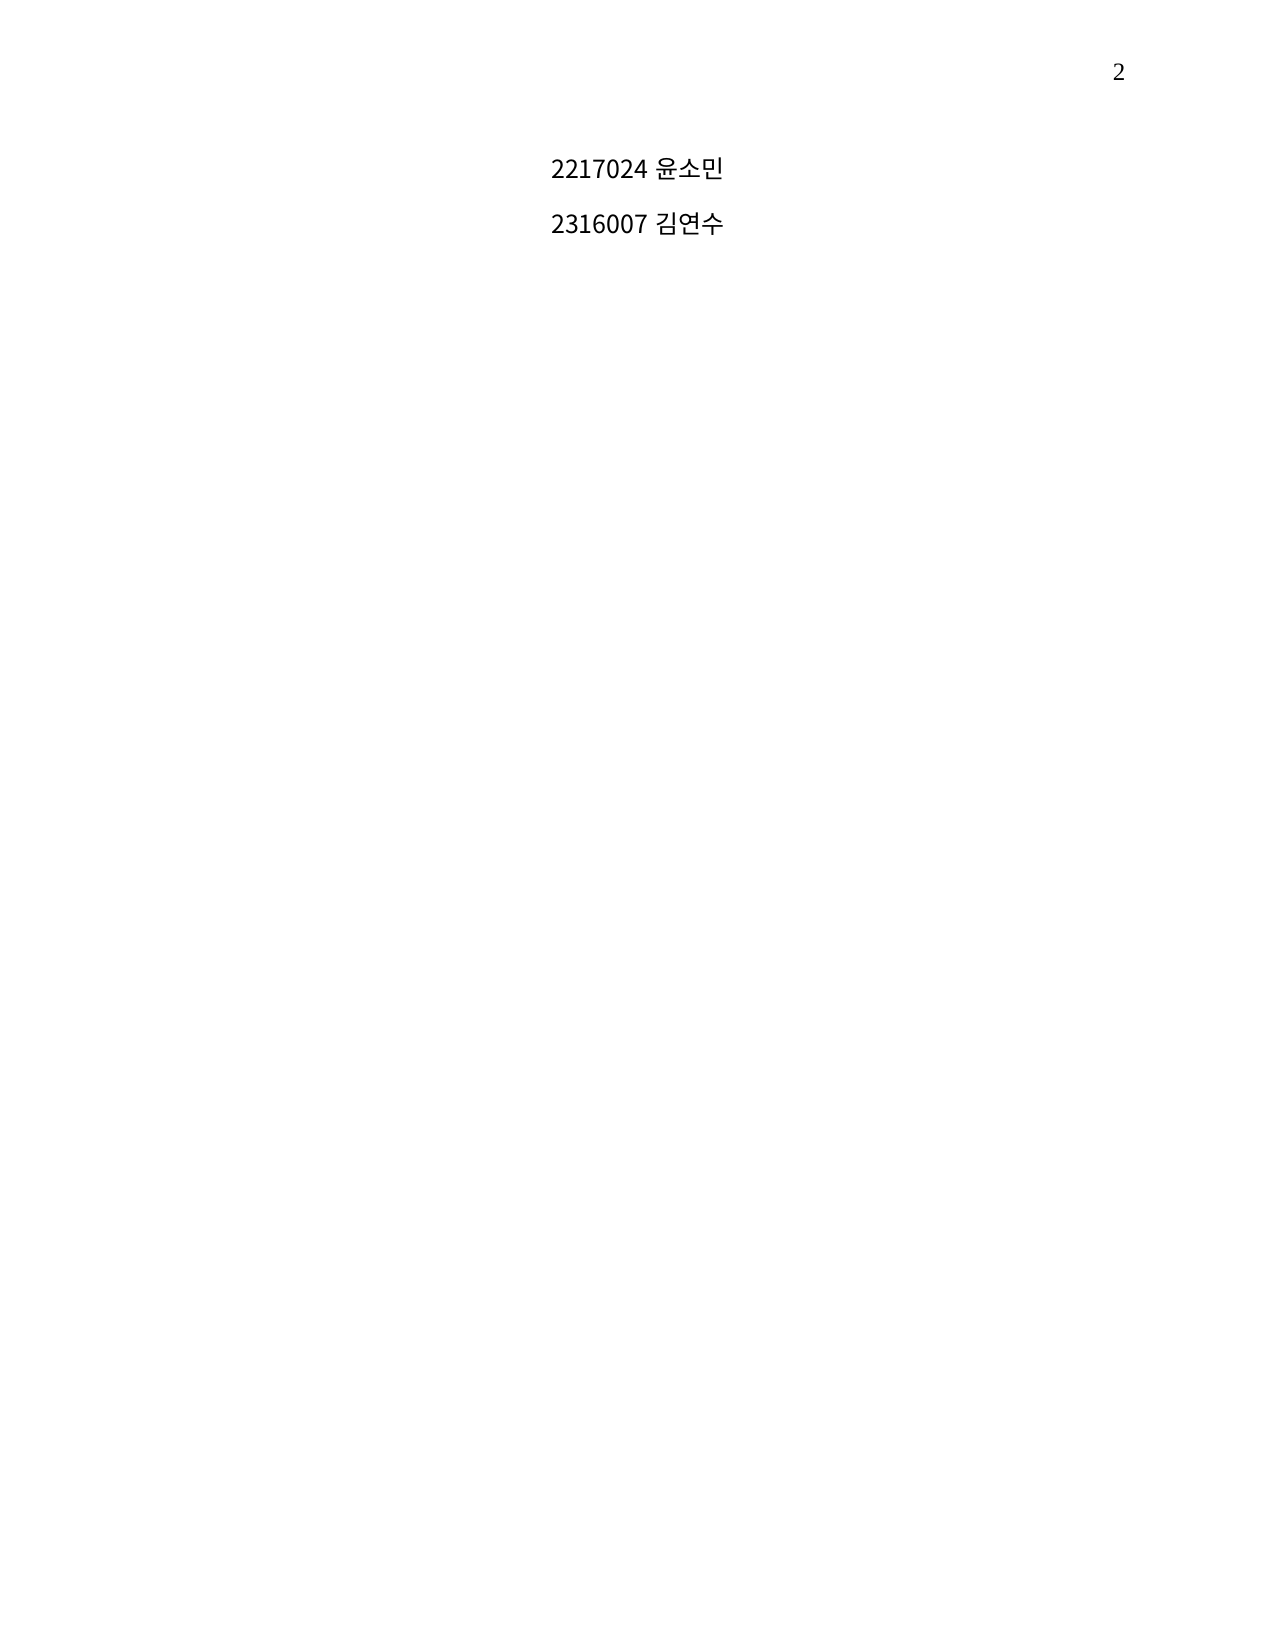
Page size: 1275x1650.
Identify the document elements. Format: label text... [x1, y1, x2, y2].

text 2316007 김연수 [150, 204, 1125, 241]
text 2217024 윤소민 [150, 150, 1125, 186]
